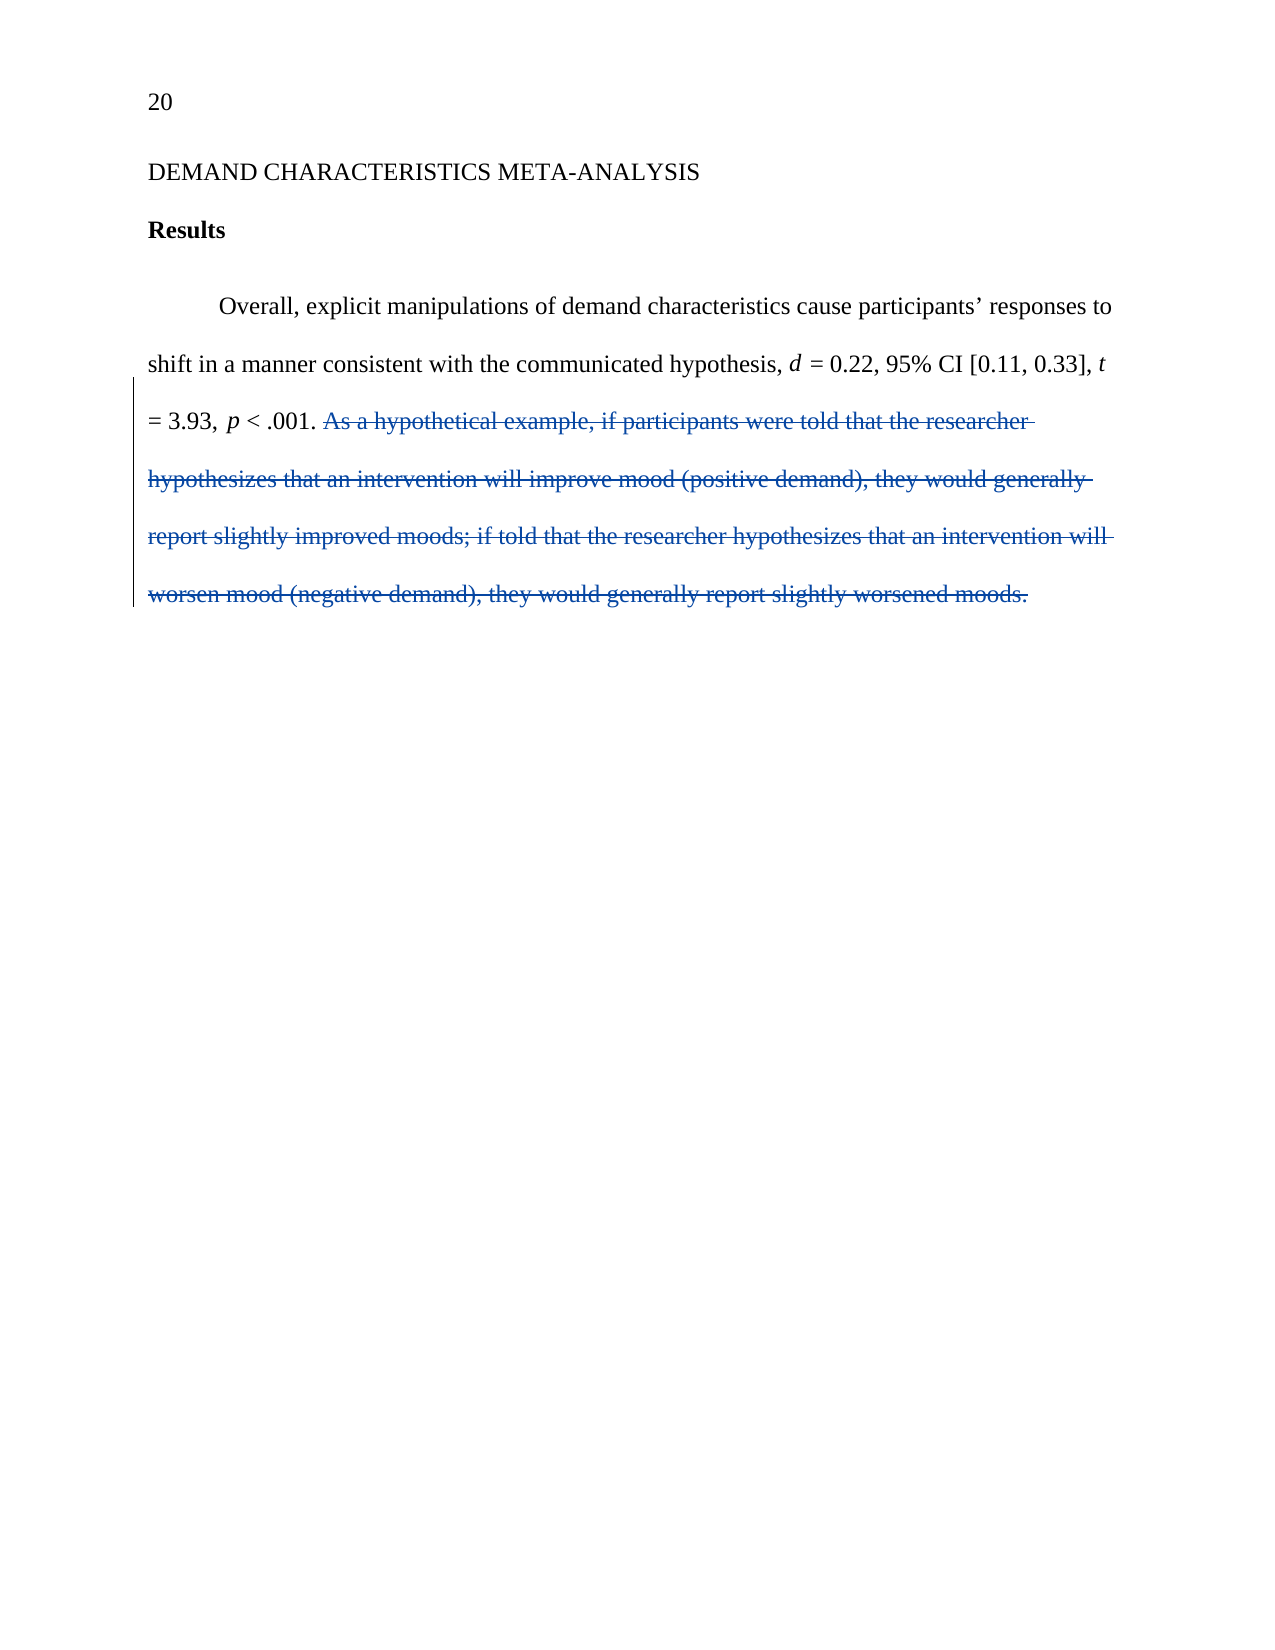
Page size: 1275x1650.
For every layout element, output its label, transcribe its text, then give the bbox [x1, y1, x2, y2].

text Overall, explicit manipulations of demand characteristics cause participants’ responses to shift in a manner consistent with the communicated hypothesis, = 0.22, 95% CI [0.11, 0.33], = 3.93, < .001. [148, 291, 1127, 607]
subtitle Results [148, 215, 1127, 244]
